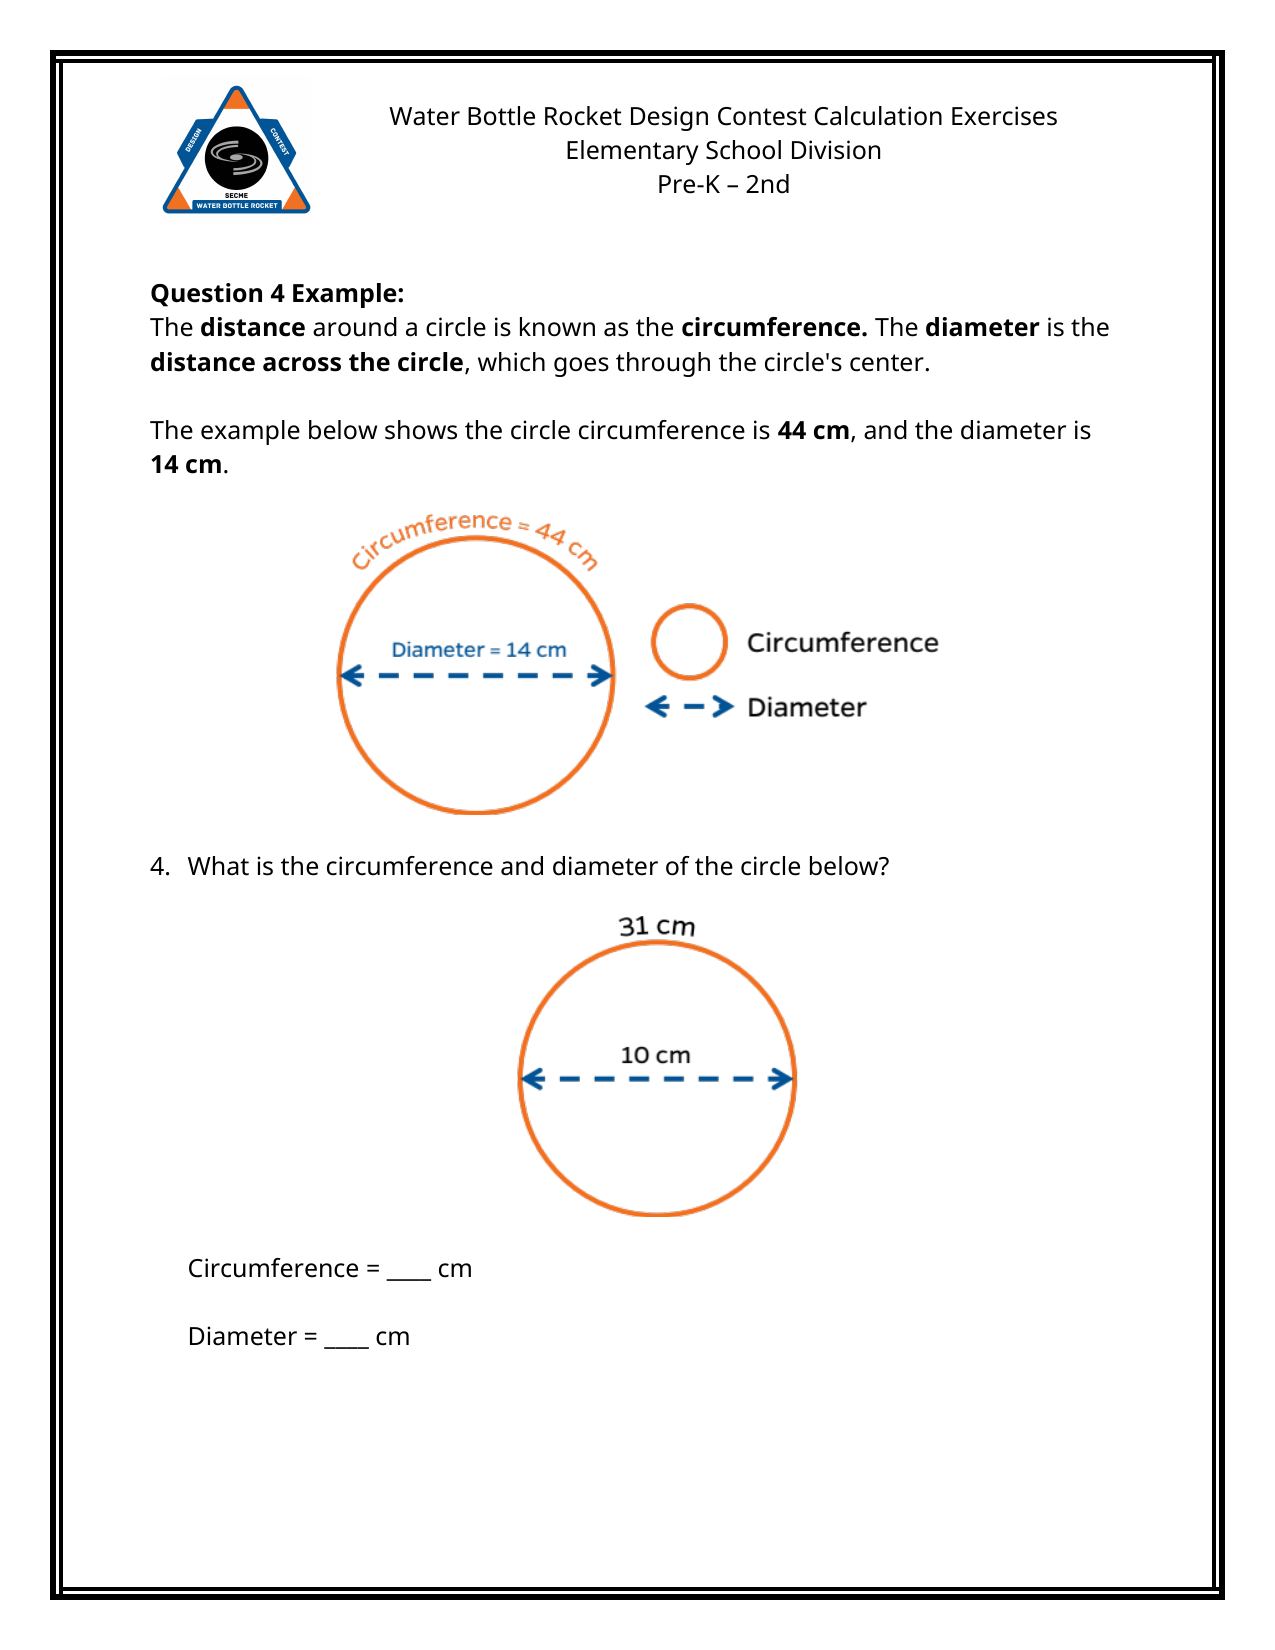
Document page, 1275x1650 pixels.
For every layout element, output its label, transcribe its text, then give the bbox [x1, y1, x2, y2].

text Diameter = ____ cm [187, 1319, 1125, 1353]
text The distance around a circle is known as the circumference. The diameter is the distance across the circle, which goes through the circle's center. [150, 310, 1125, 378]
text Circumference = ____ cm [187, 1251, 1125, 1285]
text The example below shows the circle circumference is 44 cm, and the diameter is 14 cm. [150, 412, 1125, 480]
list What is the circumference and diameter of the circle below? [150, 848, 1125, 883]
picture [161, 75, 312, 225]
text Question 4 Example: [150, 276, 1125, 310]
